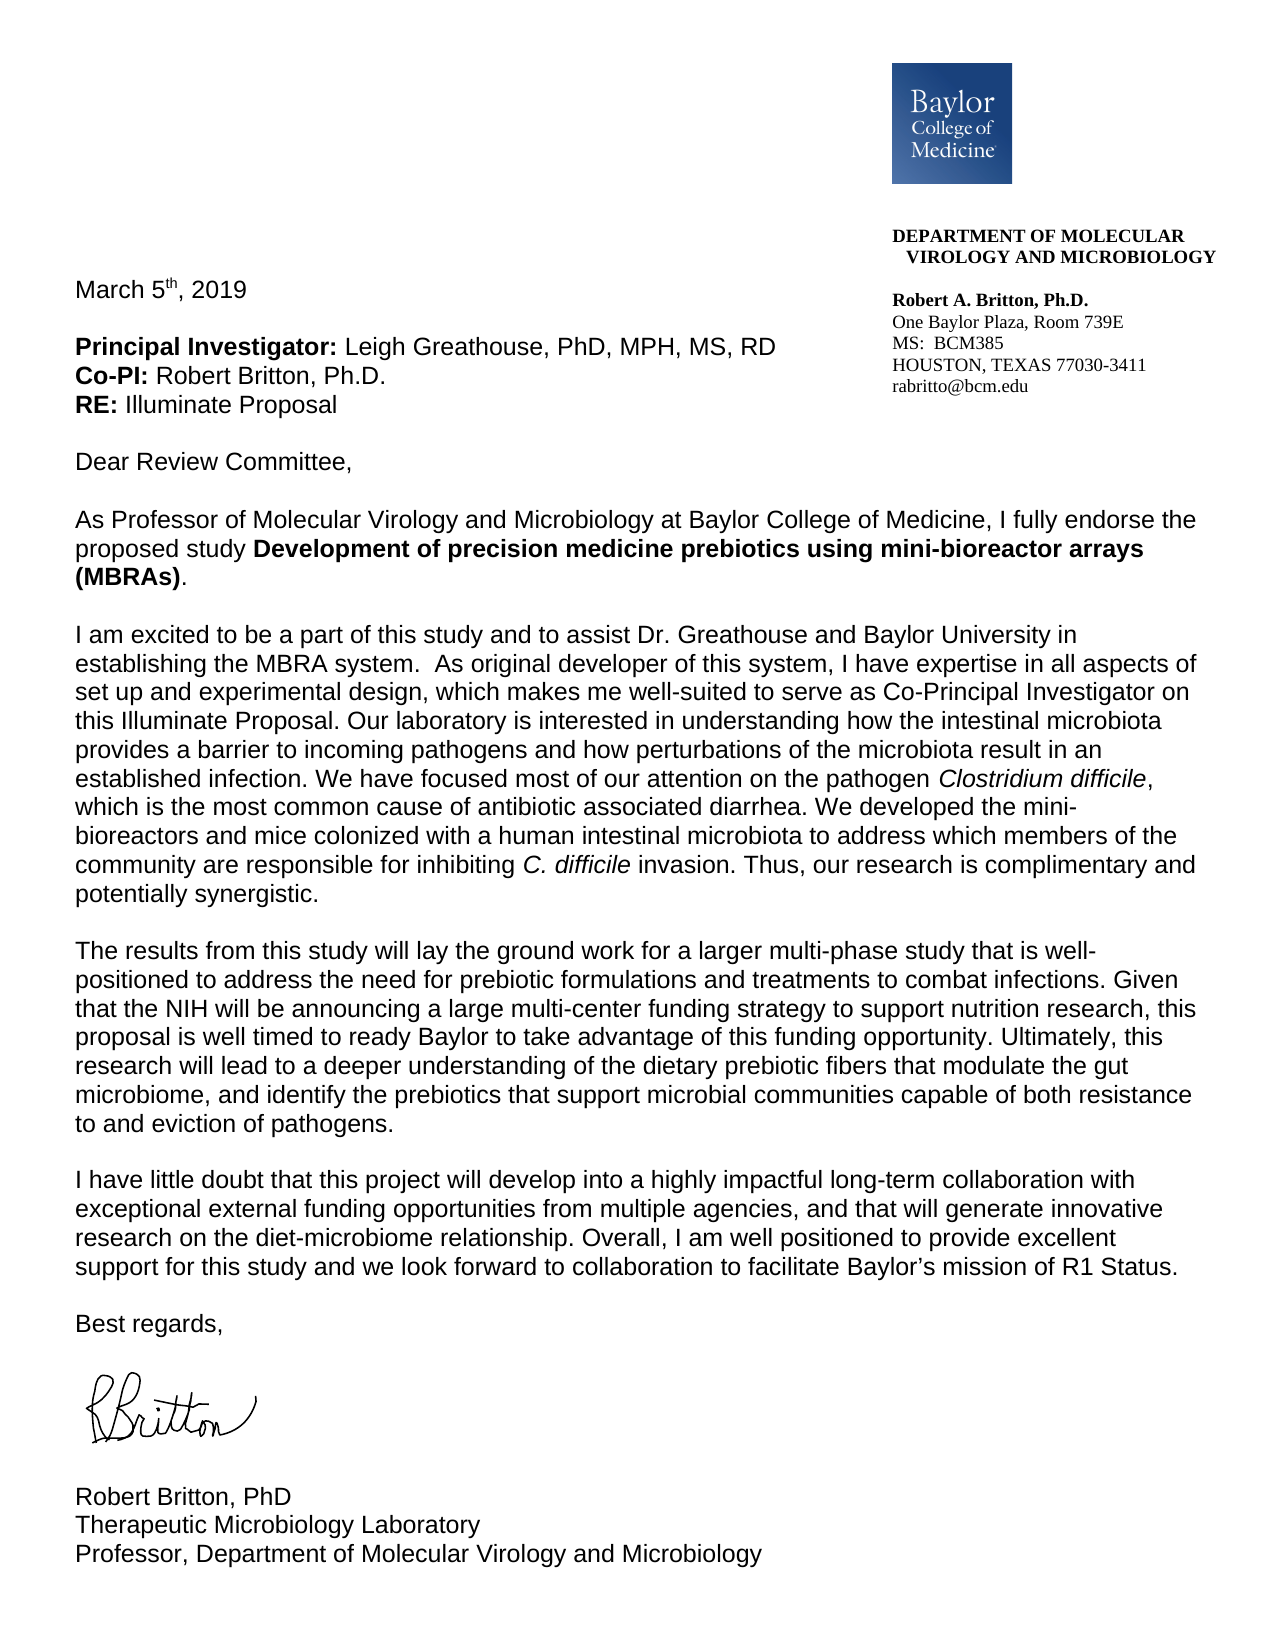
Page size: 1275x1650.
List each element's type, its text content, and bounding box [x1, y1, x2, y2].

text Dear Review Committee, [75, 447, 1200, 476]
text Professor, Department of Molecular Virology and Microbiology [75, 1539, 1200, 1568]
text I am excited to be a part of this study and to assist Dr. Greathouse and Baylor University in establishing the MBRA system. As original developer of this system, I have expertise in all aspects of set up and experimental design, which makes me well-suited to serve as Co-Principal Investigator on this Illuminate Proposal. Our laboratory is interested in understanding how the intestinal microbiota provides a barrier to incoming pathogens and how perturbations of the microbiota result in an established infection. We have focused most of our attention on the pathogen Clostridium difficile, which is the most common cause of antibiotic associated diarrhea. We developed the mini-bioreactors and mice colonized with a human intestinal microbiota to address which members of the community are responsible for inhibiting C. difficile invasion. Thus, our research is complimentary and potentially synergistic. [75, 620, 1200, 907]
text Principal Investigator: Leigh Greathouse, PhD, MPH, MS, RD [75, 332, 876, 361]
text March 5th, 2019 [75, 275, 876, 303]
text Best regards, [75, 1309, 1200, 1338]
picture [892, 63, 1013, 184]
text As Professor of Molecular Virology and Microbiology at Baylor College of Medicine, I fully endorse the proposed study Development of precision medicine prebiotics using mini-bioreactor arrays (MBRAs). [75, 505, 1200, 591]
text RE: Illuminate Proposal [75, 390, 876, 418]
text The results from this study will lay the ground work for a larger multi-phase study that is well-positioned to address the need for prebiotic formulations and treatments to combat infections. Given that the NIH will be announcing a large multi-center funding strategy to support nutrition research, this proposal is well timed to ready Baylor to take advantage of this funding opportunity. Ultimately, this research will lead to a deeper understanding of the dietary prebiotic fibers that modulate the gut microbiome, and identify the prebiotics that support microbial communities capable of both resistance to and eviction of pathogens. [75, 936, 1200, 1137]
text Therapeutic Microbiology Laboratory [75, 1510, 1200, 1539]
text Co-PI: Robert Britton, Ph.D. [75, 361, 876, 390]
text I have little doubt that this project will develop into a highly impactful long-term collaboration with exceptional external funding opportunities from multiple agencies, and that will generate innovative research on the diet-microbiome relationship. Overall, I am well positioned to provide excellent support for this study and we look forward to collaboration to facilitate Baylor’s mission of R1 Status. [75, 1165, 1200, 1280]
text Robert Britton, PhD [75, 1482, 1200, 1510]
